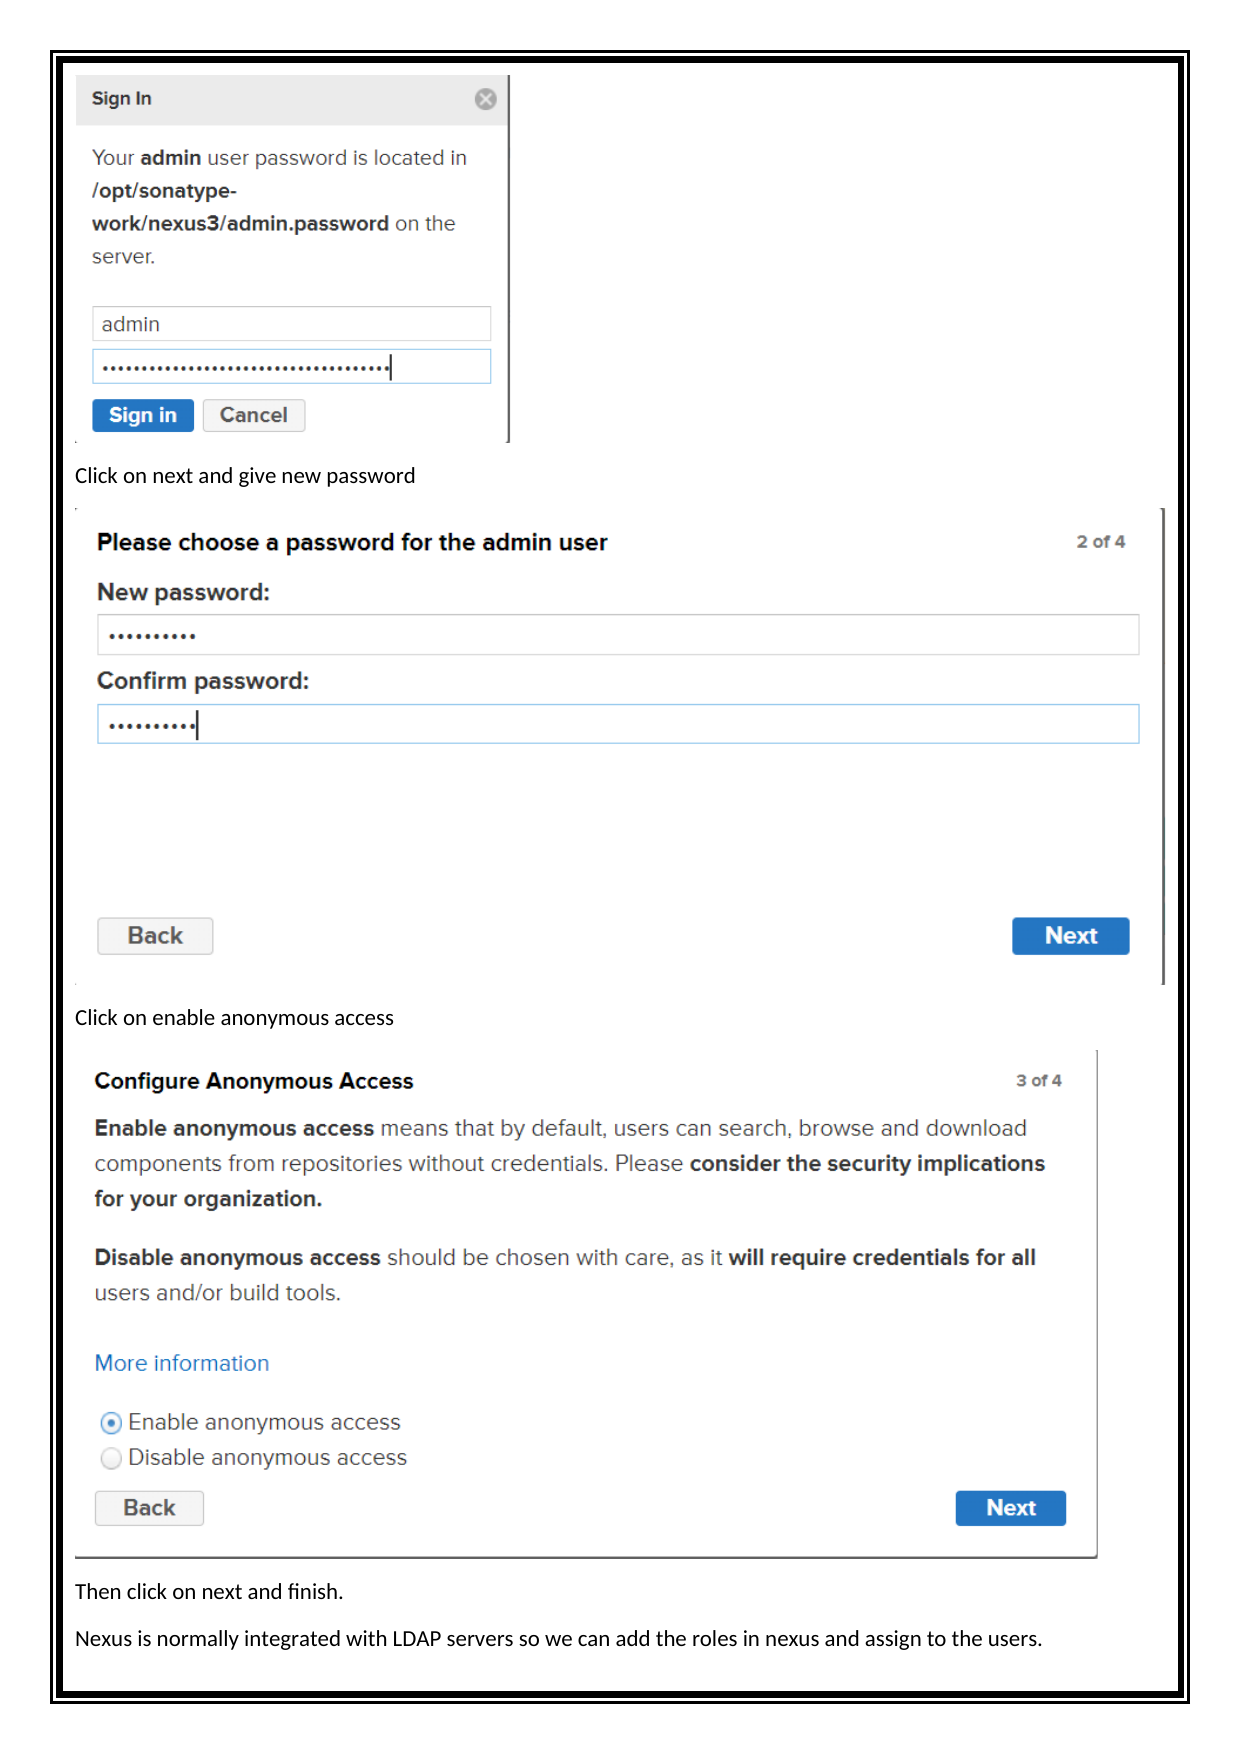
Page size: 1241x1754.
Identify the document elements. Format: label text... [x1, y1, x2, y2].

picture [75, 75, 511, 443]
text Then click on next and finish. [75, 1577, 1165, 1606]
picture [75, 508, 1166, 985]
text Click on enable anonymous access [75, 1003, 1165, 1031]
text Click on next and give new password [75, 461, 1165, 489]
picture [75, 1050, 1098, 1559]
text Nexus is normally integrated with LDAP servers so we can add the roles in nexus and assign to the users. [75, 1624, 1165, 1652]
